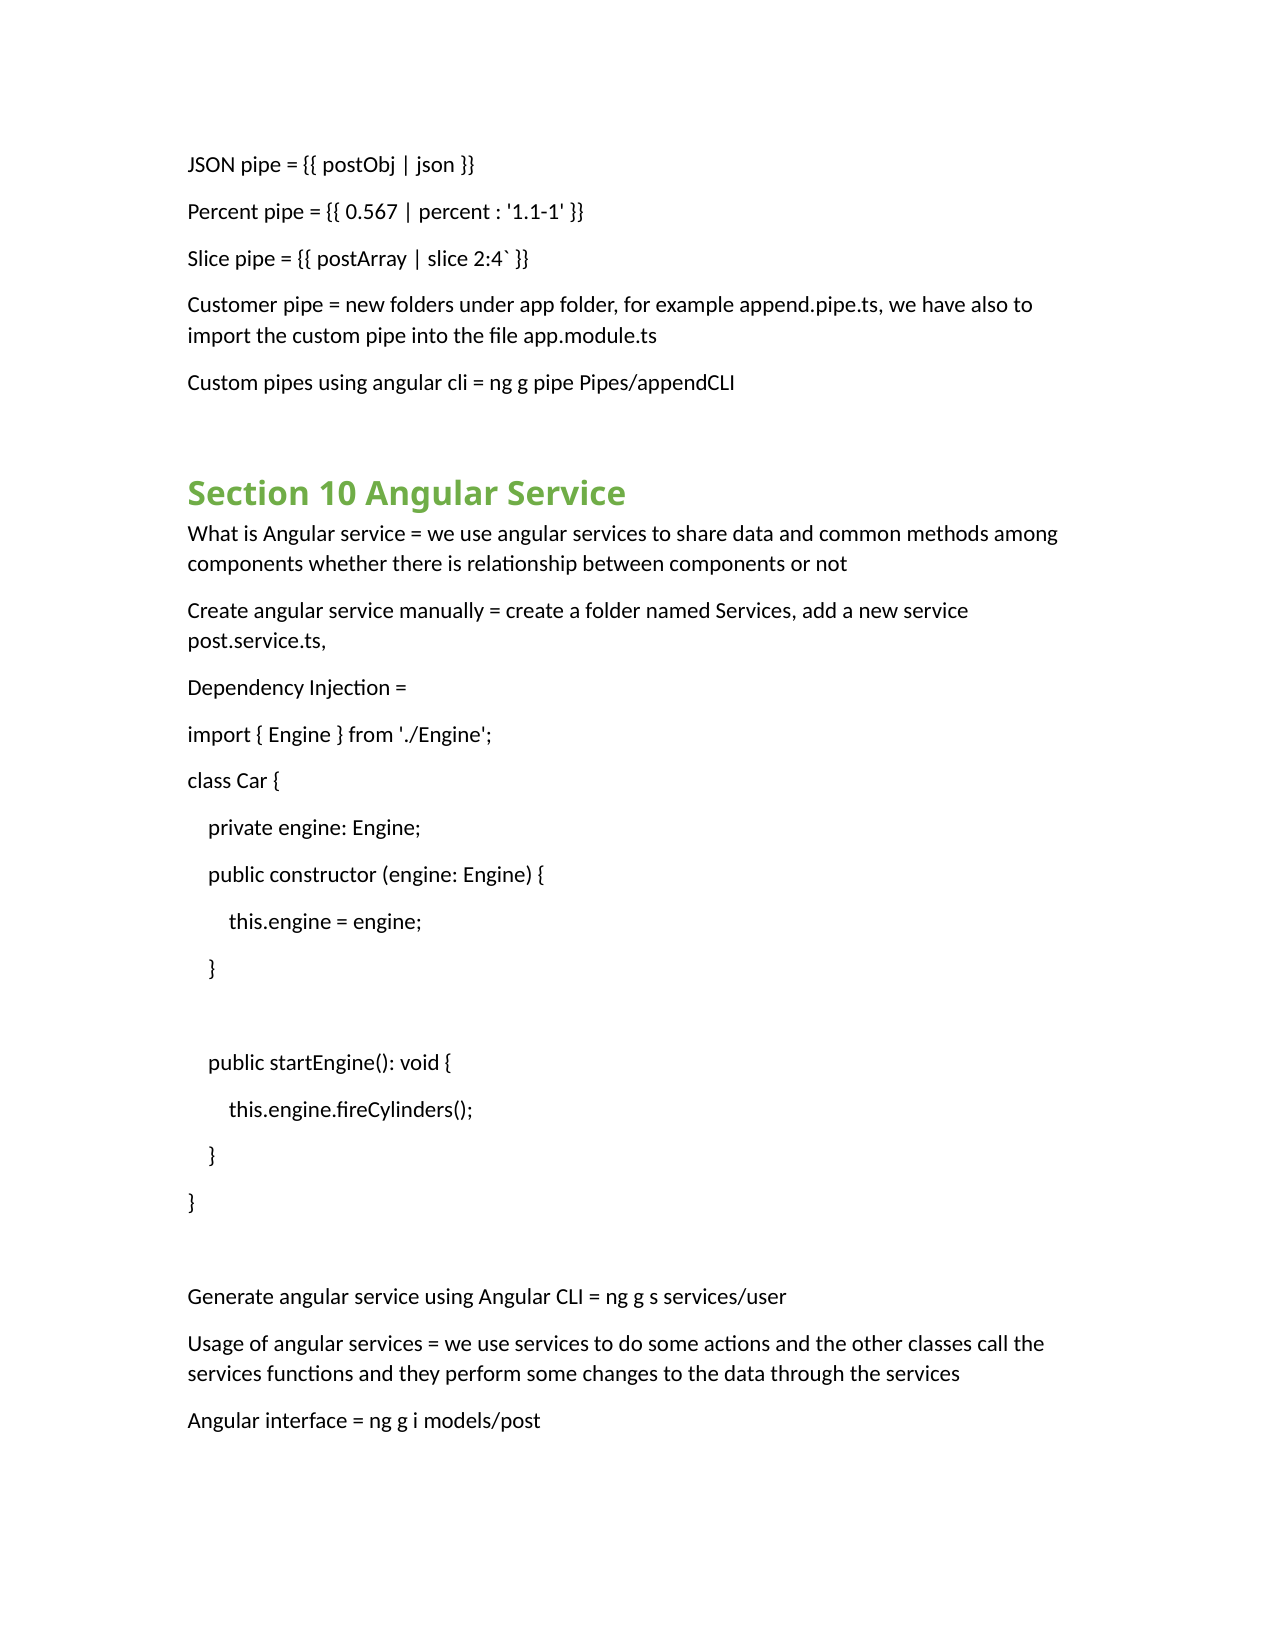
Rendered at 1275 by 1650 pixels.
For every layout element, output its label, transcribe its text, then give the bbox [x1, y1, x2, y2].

text What is Angular service = we use angular services to share data and common methods among components whether there is relationship between components or not [187, 519, 1087, 577]
text Angular interface = ng g i models/post [187, 1406, 1087, 1434]
text class Car { [187, 767, 1087, 795]
text Generate angular service using Angular CLI = ng g s services/user [187, 1282, 1087, 1310]
text Customer pipe = new folders under app folder, for example append.pipe.ts, we have also to import the custom pipe into the file app.module.ts [187, 291, 1087, 349]
text Create angular service manually = create a folder named Services, add a new service post.service.ts, [187, 596, 1087, 654]
text Slice pipe = {{ postArray | slice 2:4` }} [187, 244, 1087, 272]
text public startEngine(): void { [187, 1048, 1087, 1076]
text import { Engine } from './Engine'; [187, 720, 1087, 748]
text public constructor (engine: Engine) { [187, 860, 1087, 888]
text Percent pipe = {{ 0.567 | percent : '1.1-1' }} [187, 197, 1087, 225]
text } [187, 1188, 1087, 1217]
text private engine: Engine; [187, 813, 1087, 842]
subtitle Section 10 Angular Service [187, 470, 1087, 515]
text } [187, 1142, 1087, 1170]
text Dependency Injection = [187, 673, 1087, 701]
text Usage of angular services = we use services to do some actions and the other classes call the services functions and they perform some changes to the data through the services [187, 1329, 1087, 1387]
text this.engine.fireCylinders(); [187, 1095, 1087, 1123]
text this.engine = engine; [187, 907, 1087, 935]
text } [187, 954, 1087, 982]
text JSON pipe = {{ postObj | json }} [187, 150, 1087, 178]
text Custom pipes using angular cli = ng g pipe Pipes/appendCLI [187, 368, 1087, 396]
